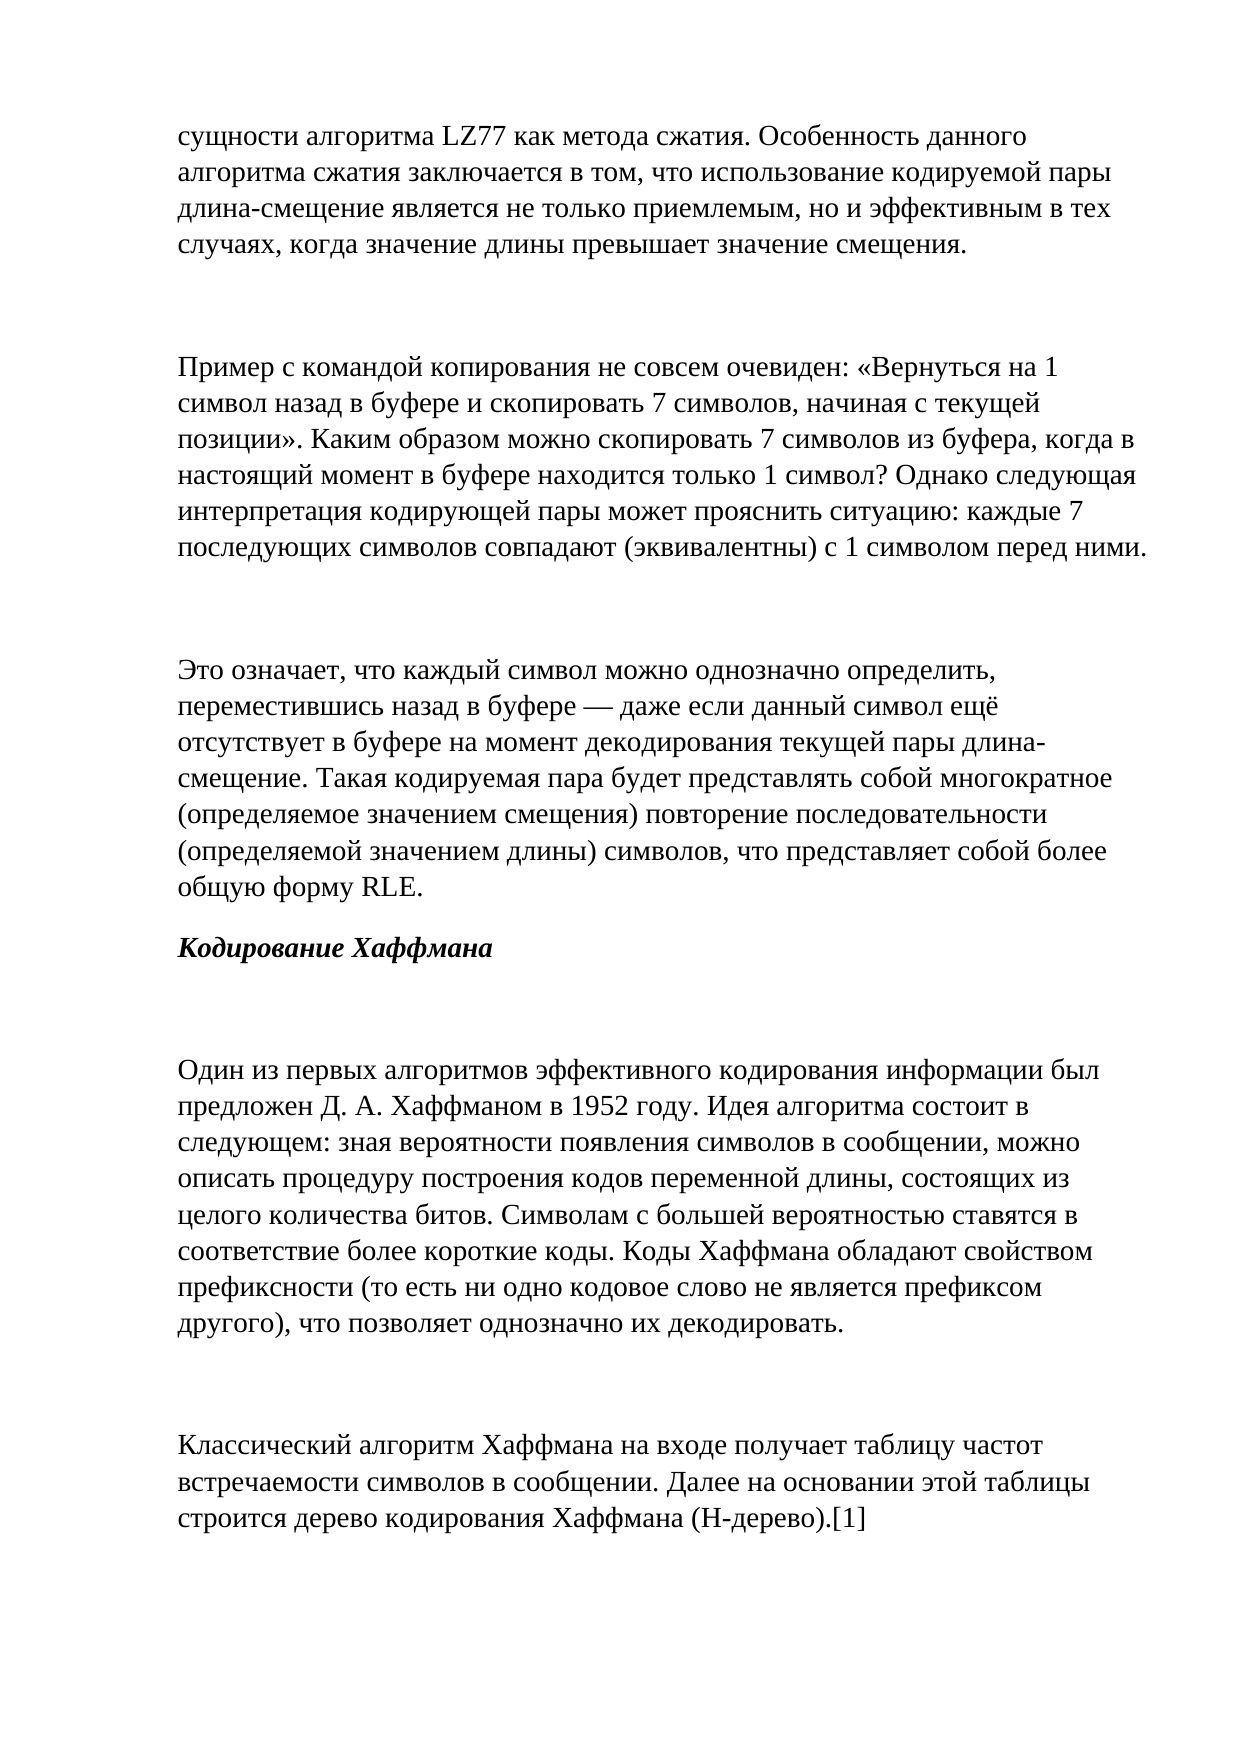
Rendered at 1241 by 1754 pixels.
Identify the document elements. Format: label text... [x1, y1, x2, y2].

text Классический алгоритм Хаффмана на входе получает таблицу частот встречаемости символов в сообщении. Далее на основании этой таблицы строится дерево кодирования Хаффмана (Н-дерево).[1] [177, 1427, 1152, 1533]
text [177, 118, 1152, 260]
text Один из первых алгоритмов эффективного кодирования информации был предложен Д. А. Хаффманом в 1952 году. Идея алгоритма состоит в следующем: зная вероятности появления символов в сообщении, можно описать процедуру построения кодов переменной длины, состоящих из целого количества битов. Символам с большей вероятностью ставятся в соответствие более короткие коды. Коды Хаффмана обладают свойством префиксности (то есть ни одно кодовое слово не является префиксом другого), что позволяет однозначно их декодировать. [177, 1052, 1152, 1339]
text Пример с командой копирования не совсем очевиден: «Вернуться на 1 символ назад в буфере и скопировать 7 символов, начиная с текущей позиции». Каким образом можно скопировать 7 символов из буфера, когда в настоящий момент в буфере находится только 1 символ? Однако следующая интерпретация кодирующей пары может прояснить ситуацию: каждые 7 последующих символов совпадают (эквивалентны) с 1 символом перед ними. [177, 349, 1152, 563]
text Это означает, что каждый символ можно однозначно определить, переместившись назад в буфере — даже если данный символ ещё отсутствует в буфере на момент декодирования текущей пары длина-смещение. Такая кодируемая пара будет представлять собой многократное (определяемое значением смещения) повторение последовательности (определяемой значением длины) символов, что представляет собой более общую форму RLE. [177, 652, 1152, 902]
text Кодирование Хаффмана [177, 930, 1152, 963]
